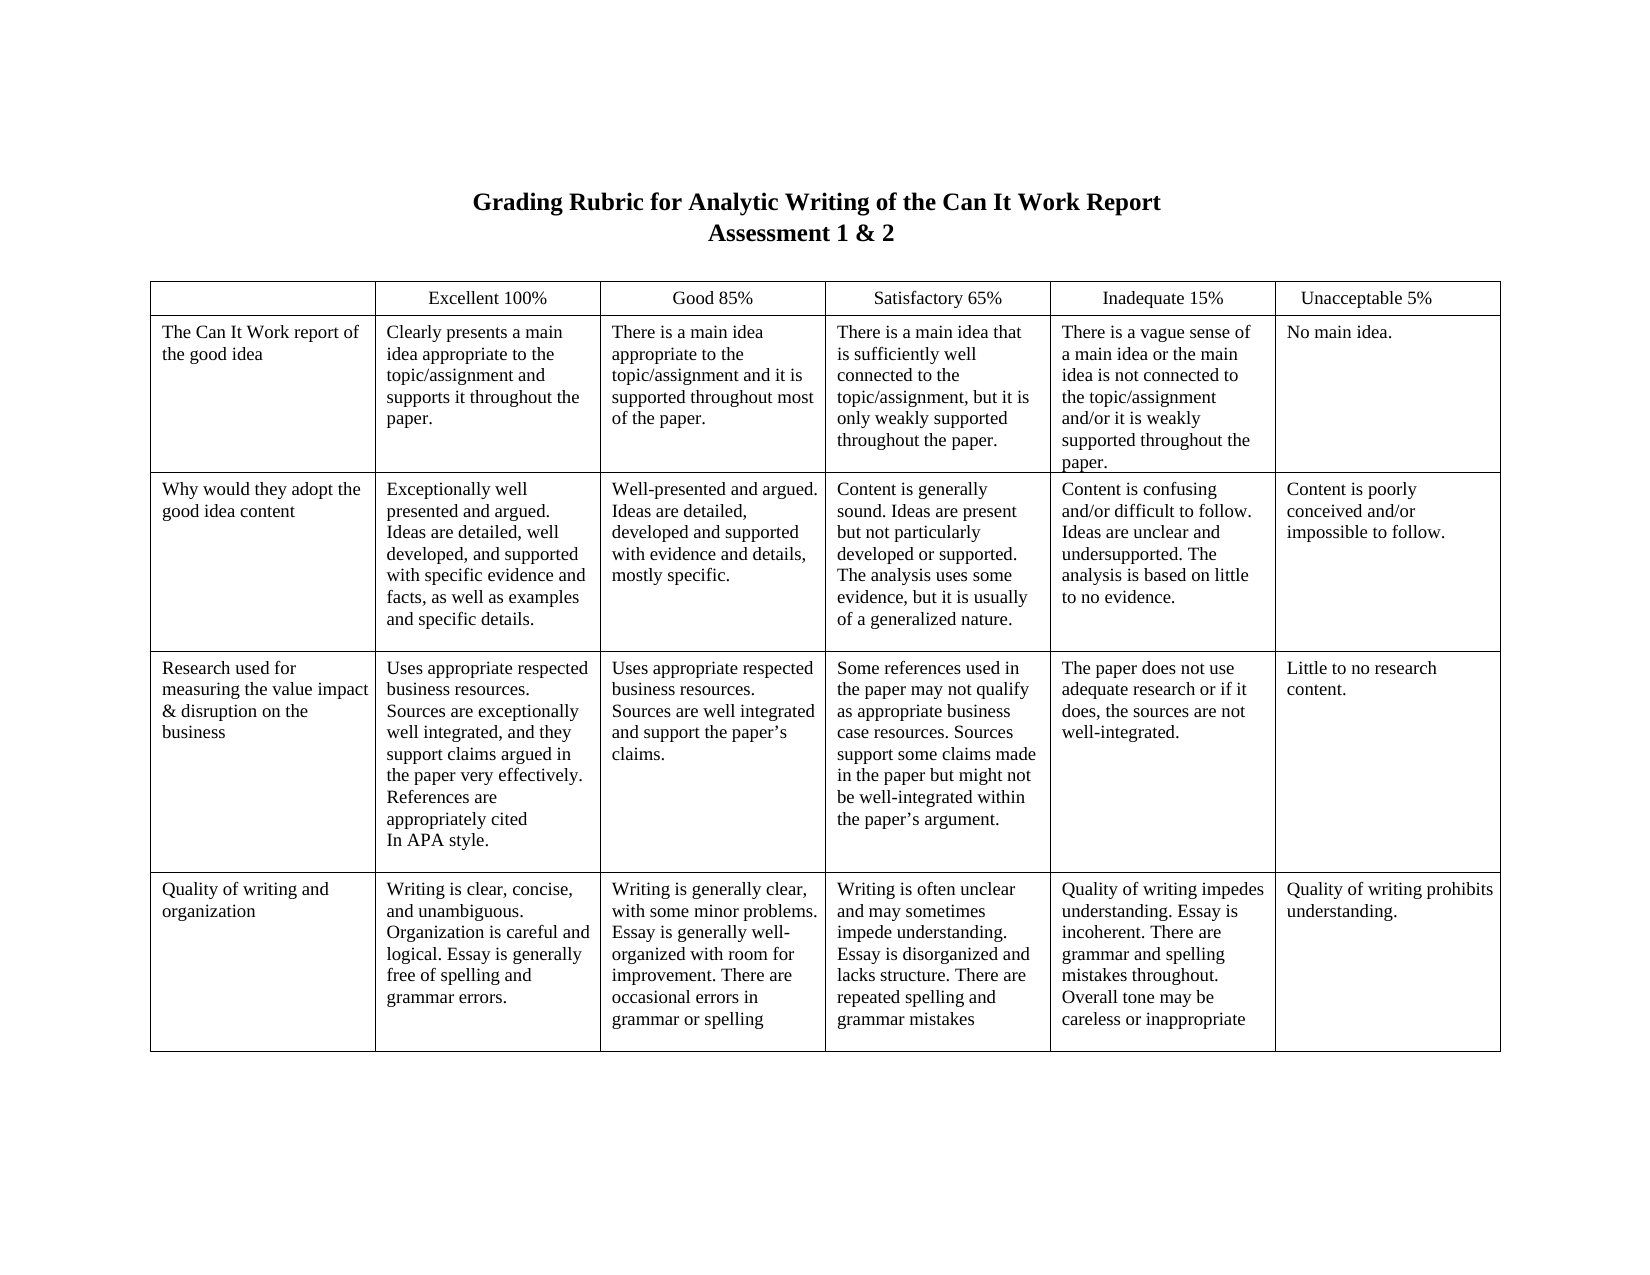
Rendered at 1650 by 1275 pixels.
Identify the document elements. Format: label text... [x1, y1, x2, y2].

text Grading Rubric for Analytic Writing of the Can It Work Report [375, 187, 1228, 216]
table_cell Clearly presents a main idea appropriate to the topic/assignment and supports it throughout the paper. [376, 316, 600, 472]
table_cell Quality of writing and organization [151, 873, 375, 1051]
text Assessment 1 & 2 [375, 218, 1228, 247]
table_cell Writing is often unclear and may sometimes impede understanding. Essay is disorganized and lacks structure. There are repeated spelling and grammar mistakes [826, 873, 1050, 1051]
table_cell Exceptionally well presented and argued. Ideas are detailed, well developed, and supported with specific evidence and facts, as well as examples and specific details. [376, 473, 600, 651]
table_cell The paper does not use adequate research or if it does, the sources are not well-integrated. [1051, 652, 1275, 872]
table_cell Uses appropriate respected business resources. Sources are well integrated and support the paper’s claims. [601, 652, 825, 872]
table_cell Quality of writing impedes understanding. Essay is incoherent. There are grammar and spelling mistakes throughout. Overall tone may be careless or inappropriate [1051, 873, 1275, 1051]
table_cell Writing is clear, concise, and unambiguous. Organization is careful and logical. Essay is generally free of spelling and grammar errors. [376, 873, 600, 1051]
table_header [151, 282, 375, 315]
table_header Good 85% [601, 282, 825, 315]
table_cell The Can It Work report of the good idea [151, 316, 375, 472]
table_cell Quality of writing prohibits understanding. [1276, 873, 1500, 1051]
table_cell There is a main idea appropriate to the topic/assignment and it is supported throughout most of the paper. [601, 316, 825, 472]
table_header Inadequate 15% [1051, 282, 1275, 315]
table_cell Little to no research content. [1276, 652, 1500, 872]
table_header Excellent 100% [376, 282, 600, 315]
table_cell Writing is generally clear, with some minor problems. Essay is generally well-organized with room for improvement. There are occasional errors in grammar or spelling [601, 873, 825, 1051]
table_cell Well-presented and argued. Ideas are detailed, developed and supported with evidence and details, mostly specific. [601, 473, 825, 651]
table_cell Why would they adopt the good idea content [151, 473, 375, 651]
table_header Satisfactory 65% [826, 282, 1050, 315]
table_cell Uses appropriate respected business resources. Sources are exceptionally well integrated, and they support claims argued in the paper very effectively. References are appropriately cited In APA style. [376, 652, 600, 872]
table_cell Research used for measuring the value impact & disruption on the business [151, 652, 375, 872]
table_cell There is a vague sense of a main idea or the main idea is not connected to the topic/assignment and/or it is weakly supported throughout the paper. [1051, 316, 1275, 472]
table_cell No main idea. [1276, 316, 1500, 472]
table_cell Content is confusing and/or difficult to follow. Ideas are unclear and undersupported. The analysis is based on little to no evidence. [1051, 473, 1275, 651]
table_cell Content is generally sound. Ideas are present but not particularly developed or supported. The analysis uses some evidence, but it is usually of a generalized nature. [826, 473, 1050, 651]
table_header Unacceptable 5% [1276, 282, 1500, 315]
table_cell Some references used in the paper may not qualify as appropriate business case resources. Sources support some claims made in the paper but might not be well-integrated within the paper’s argument. [826, 652, 1050, 872]
table_cell There is a main idea that is sufficiently well connected to the topic/assignment, but it is only weakly supported throughout the paper. [826, 316, 1050, 472]
table_cell Content is poorly conceived and/or impossible to follow. [1276, 473, 1500, 651]
